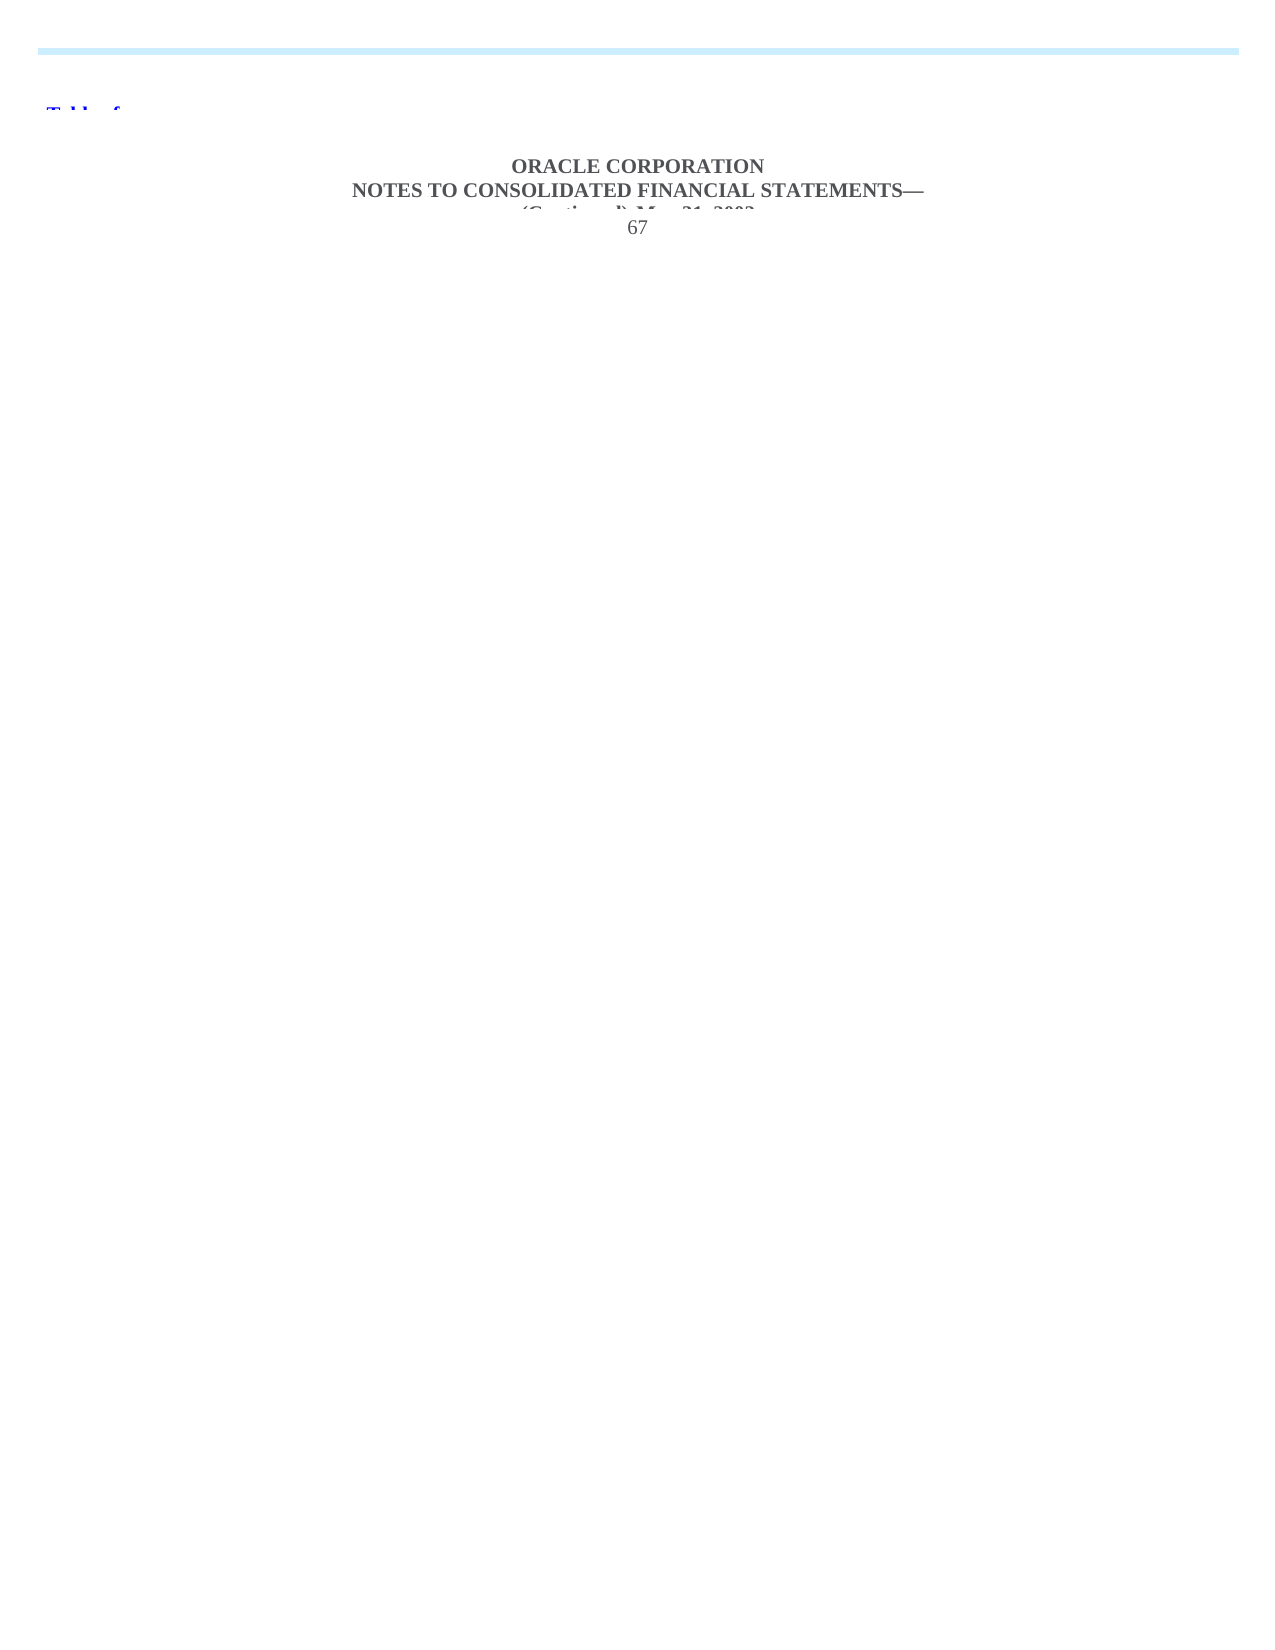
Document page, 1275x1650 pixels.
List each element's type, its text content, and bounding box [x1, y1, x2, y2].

text 67 [43, 214, 1231, 239]
